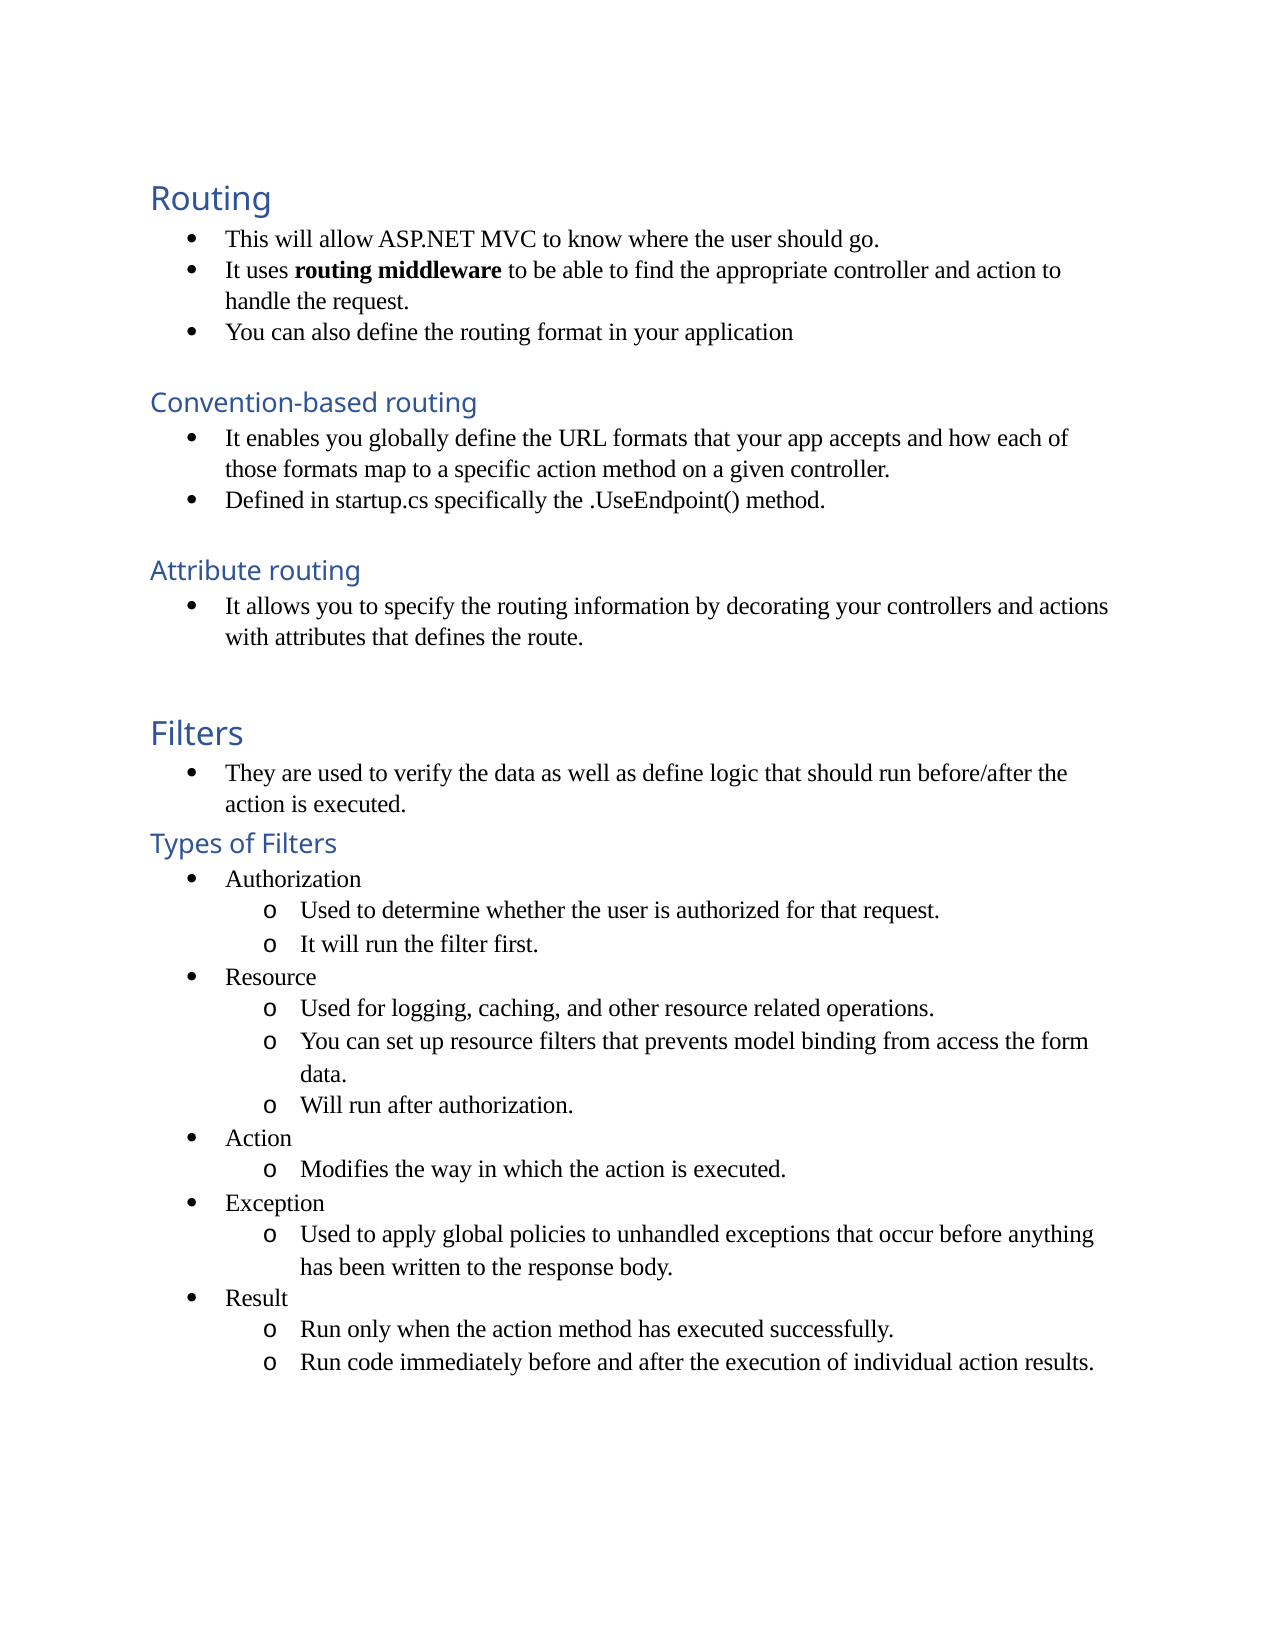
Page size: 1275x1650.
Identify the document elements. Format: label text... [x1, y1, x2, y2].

subtitle Types of Filters [150, 824, 1125, 861]
subtitle Filters [150, 709, 1125, 755]
list It will run the filter first. [262, 929, 1125, 959]
subtitle Attribute routing [150, 551, 1125, 588]
subtitle Routing [150, 175, 1125, 220]
list Modifies the way in which the action is executed. [262, 1154, 1125, 1185]
list This will allow ASP.NET MVC to know where the user should go. [187, 224, 1125, 253]
list Will run after authorization. [262, 1090, 1125, 1121]
list Authorization [187, 864, 1125, 893]
list You can also define the routing format in your application [187, 317, 1125, 346]
list Used to apply global policies to unhandled exceptions that occur before anything has been written to the response body. [262, 1219, 1125, 1281]
list Resource [187, 962, 1125, 991]
list You can set up resource filters that prevents model binding from access the form data. [262, 1026, 1125, 1088]
list Run code immediately before and after the execution of individual action results. [262, 1347, 1125, 1378]
subtitle Convention-based routing [150, 383, 1125, 420]
list Used for logging, caching, and other resource related operations. [262, 993, 1125, 1024]
list It uses routing middleware to be able to find the appropriate controller and action to handle the request. [187, 255, 1125, 315]
list Exception [187, 1188, 1125, 1217]
list It allows you to specify the routing information by decorating your controllers and actions with attributes that defines the route. [187, 591, 1125, 651]
list Action [187, 1123, 1125, 1152]
list It enables you globally define the URL formats that your app accepts and how each of those formats map to a specific action method on a given controller. [187, 423, 1125, 483]
list Used to determine whether the user is authorized for that request. [262, 895, 1125, 926]
list Result [187, 1283, 1125, 1312]
list They are used to verify the data as well as define logic that should run before/after the action is executed. [187, 758, 1125, 818]
list Run only when the action method has executed successfully. [262, 1314, 1125, 1345]
list Defined in startup.cs specifically the .UseEndpoint() method. [187, 485, 1125, 514]
